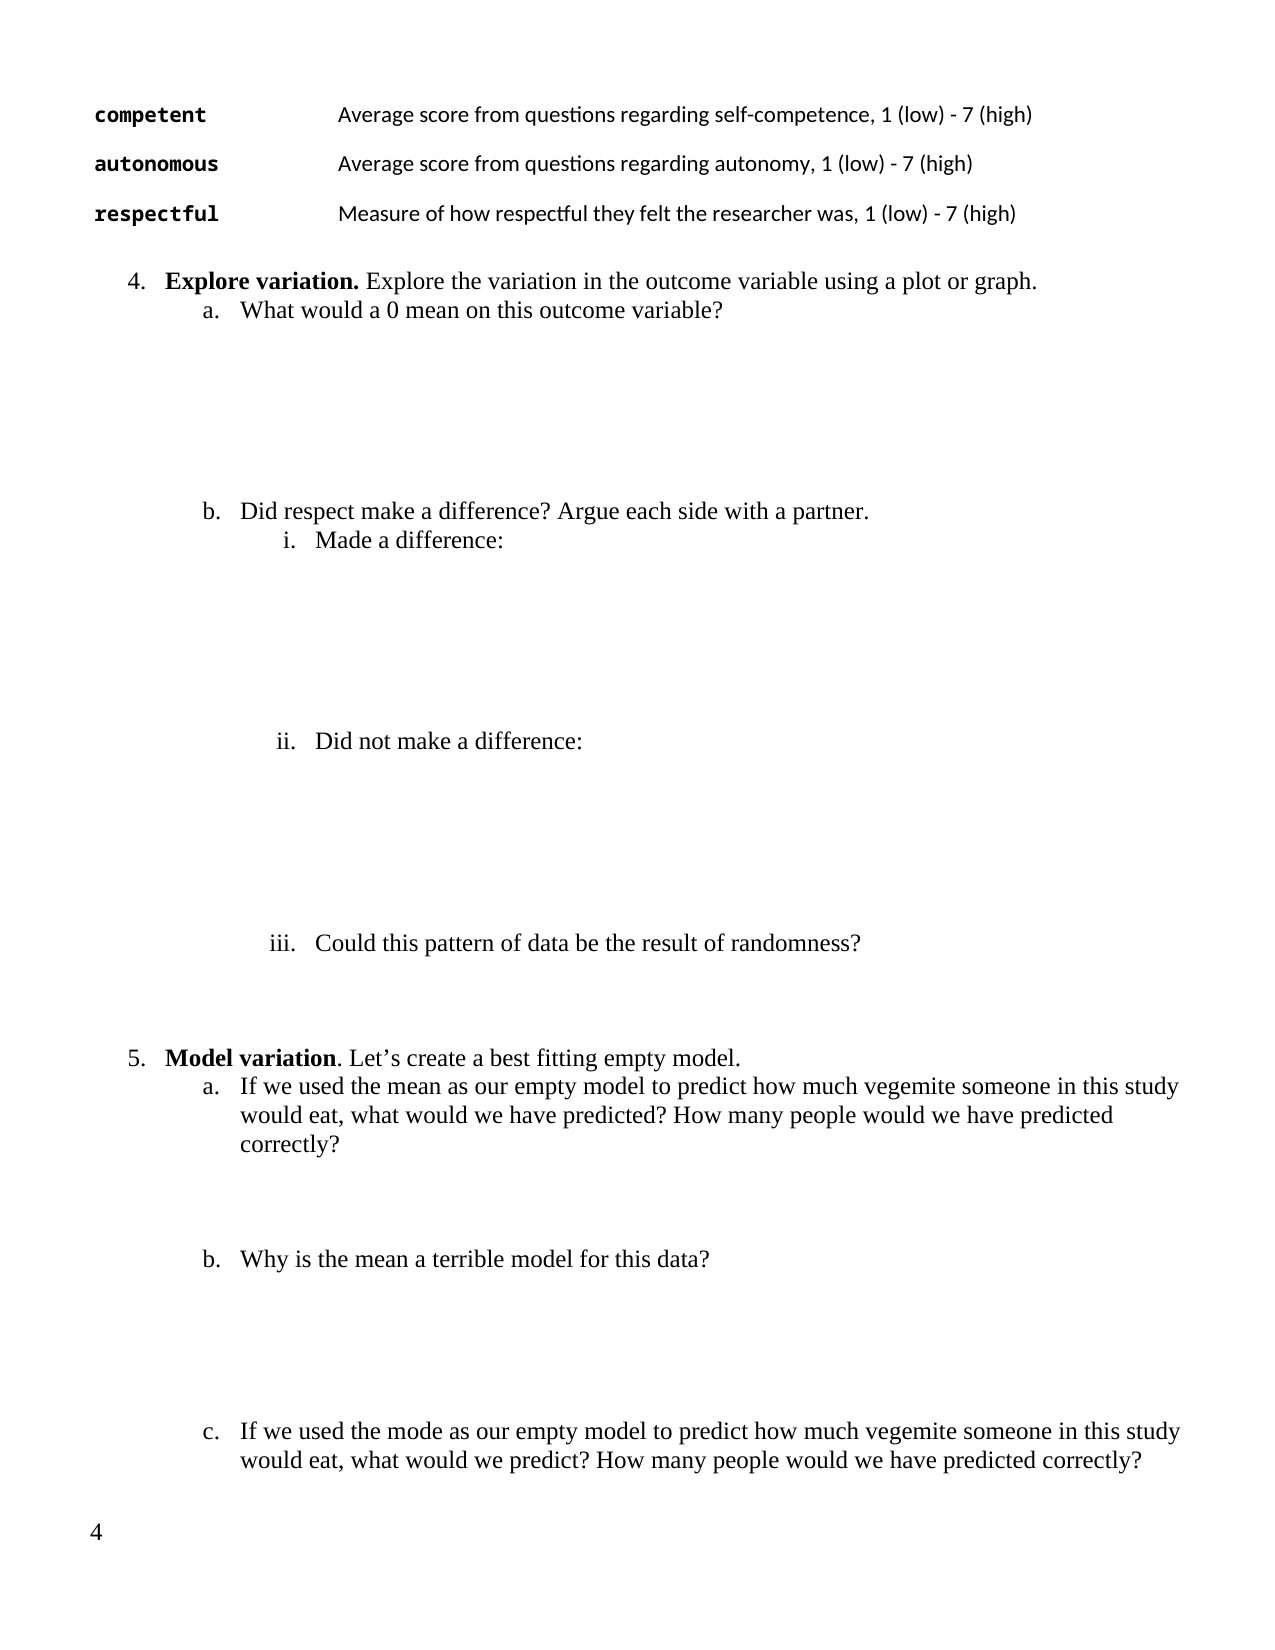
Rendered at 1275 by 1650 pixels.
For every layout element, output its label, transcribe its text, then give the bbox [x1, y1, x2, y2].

table_cell Measure of how respectful they felt the researcher was, 1 (low) - 7 (high) [328, 189, 1063, 238]
list What would a 0 mean on this outcome variable? [202, 295, 1185, 324]
table_cell Average score from questions regarding self-competence, 1 (low) - 7 (high) [328, 90, 1063, 139]
list Could this pattern of data be the result of randomness? [296, 928, 1185, 956]
list Made a difference: [296, 525, 1185, 554]
list Why is the mean a terrible model for this data? [202, 1244, 1185, 1273]
list Did not make a difference: [296, 726, 1185, 755]
list Explore variation. Explore the variation in the outcome variable using a plot or graph. [127, 266, 1185, 295]
list Model variation. Let’s create a best fitting empty model. [127, 1043, 1185, 1071]
list Did respect make a difference? Argue each side with a partner. [202, 496, 1185, 525]
list If we used the mean as our empty model to predict how much vegemite someone in this study would eat, what would we have predicted? How many people would we have predicted correctly? [202, 1071, 1185, 1158]
table_cell autonomous [90, 139, 327, 188]
table_cell respectful [90, 189, 327, 238]
table_cell competent [90, 90, 327, 139]
table_cell Average score from questions regarding autonomy, 1 (low) - 7 (high) [328, 139, 1063, 188]
